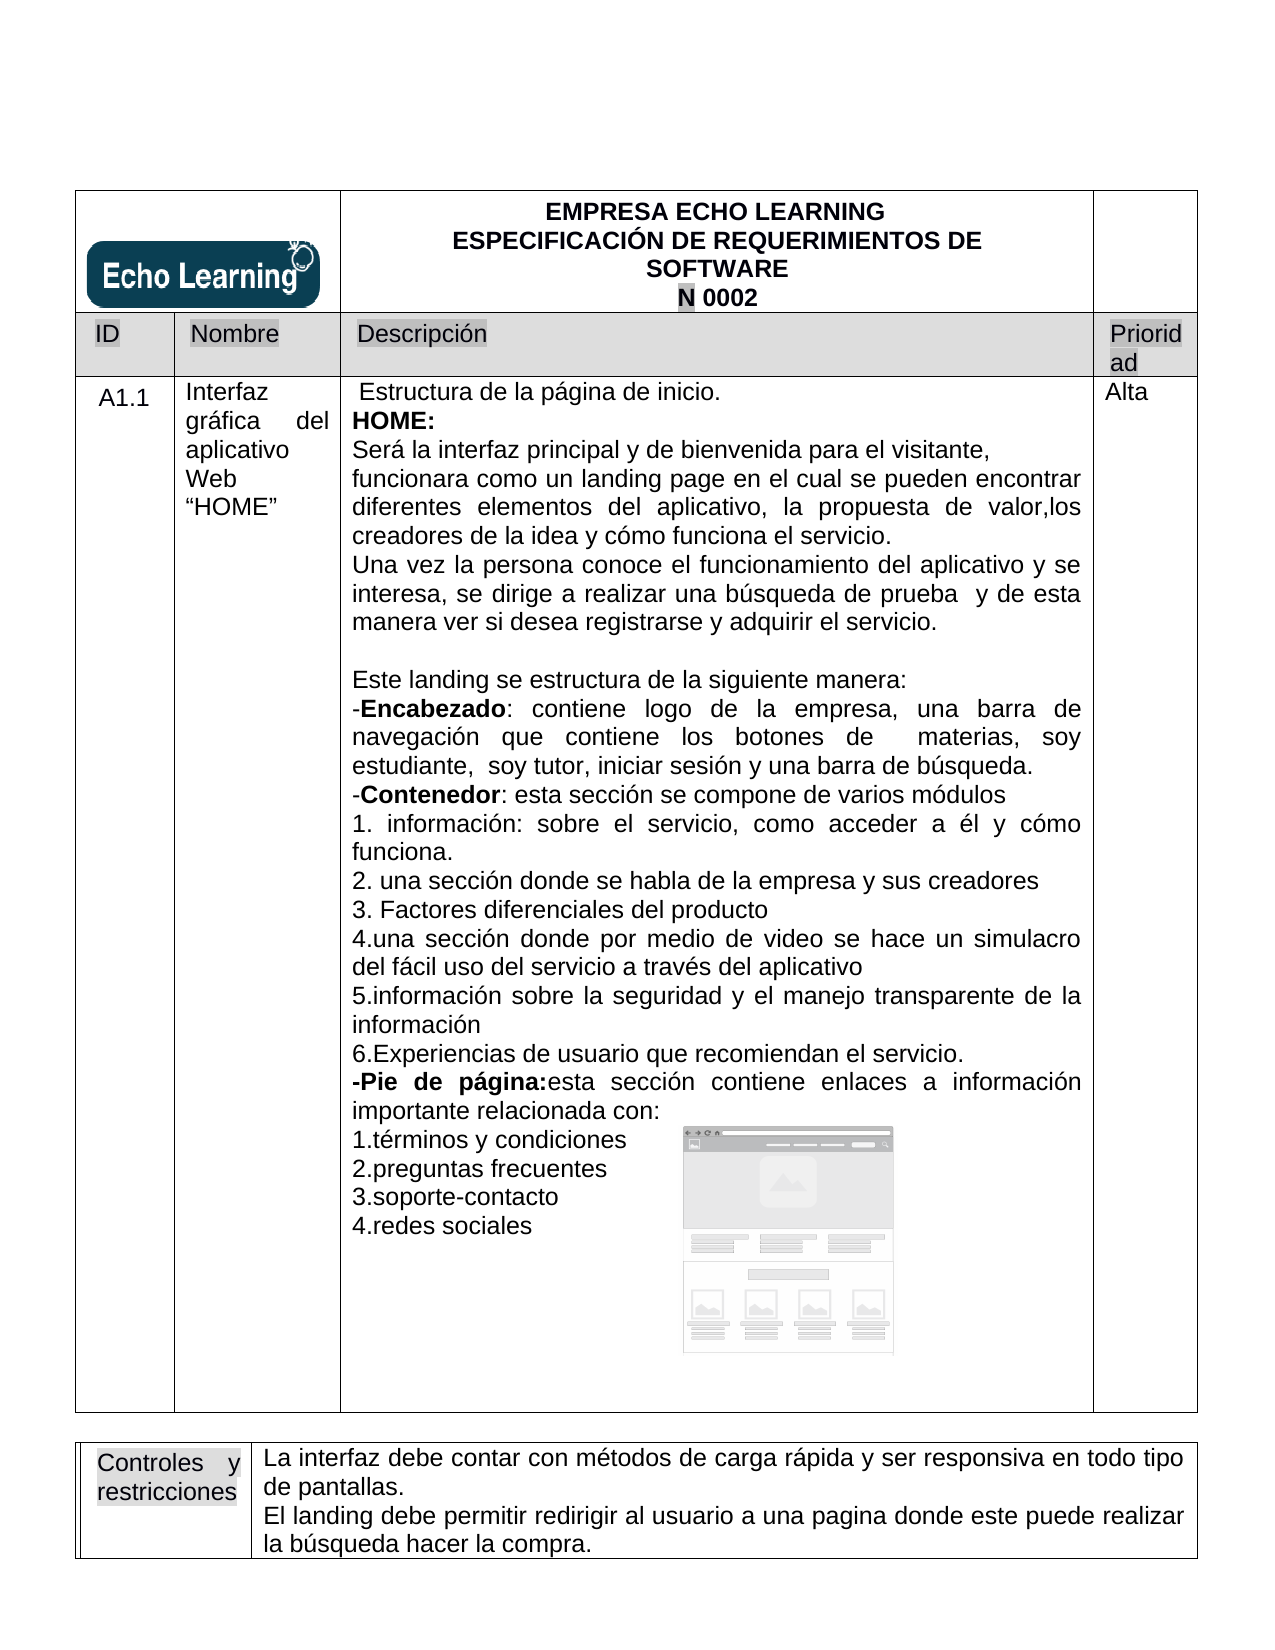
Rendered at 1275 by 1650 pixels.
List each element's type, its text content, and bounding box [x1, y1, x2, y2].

table_cell Alta [1094, 377, 1197, 1412]
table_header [252, 1443, 1197, 1558]
table_cell Nombre [175, 313, 340, 376]
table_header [81, 1443, 251, 1558]
table_cell Descripción [341, 313, 1093, 376]
table_cell Interfaz gráfica del aplicativo Web “HOME” [175, 377, 340, 1412]
table_header EMPRESA ECHO LEARNING ESPECIFICACIÓN DE REQUERIMIENTOS DE SOFTWARE N 0002 [341, 191, 1093, 312]
picture [86, 219, 324, 308]
table_header [76, 1443, 80, 1558]
table_cell A1.1 [76, 377, 174, 1412]
table_header [1094, 191, 1197, 312]
table_cell Prioridad [1094, 313, 1197, 376]
table_cell ID [76, 313, 174, 376]
table_cell Estructura de la página de inicio. HOME: Será la interfaz principal y de bienvenida para el visitante, funcionara como un landing page en el cual se pueden encontrar diferentes elementos del aplicativo, la propuesta de valor,los creadores de la idea y cómo funciona el servicio. Una vez la persona conoce el funcionamiento del aplicativo y se interesa, se dirige a realizar una búsqueda de prueba y de esta manera ver si desea registrarse y adquirir el servicio. Este landing se estructura de la siguiente manera: -Encabezado: contiene logo de la empresa, una barra de navegación que contiene los botones de materias, soy estudiante, soy tutor, iniciar sesión y una barra de búsqueda. -Contenedor: esta sección se compone de varios módulos 1. información: sobre el servicio, como acceder a él y cómo funciona. 2. una sección donde se habla de la empresa y sus creadores 3. Factores diferenciales del producto 4.una sección donde por medio de video se hace un simulacro del fácil uso del servicio a través del aplicativo 5.información sobre la seguridad y el manejo transparente de la información 6.Experiencias de usuario que recomiendan el servicio. -Pie de página:esta sección contiene enlaces a información importante relacionada con: 1.términos y condiciones 2.preguntas frecuentes 3.soporte-contacto 4.redes sociales [341, 377, 1093, 1412]
table_header [76, 191, 340, 312]
picture [677, 1125, 899, 1356]
